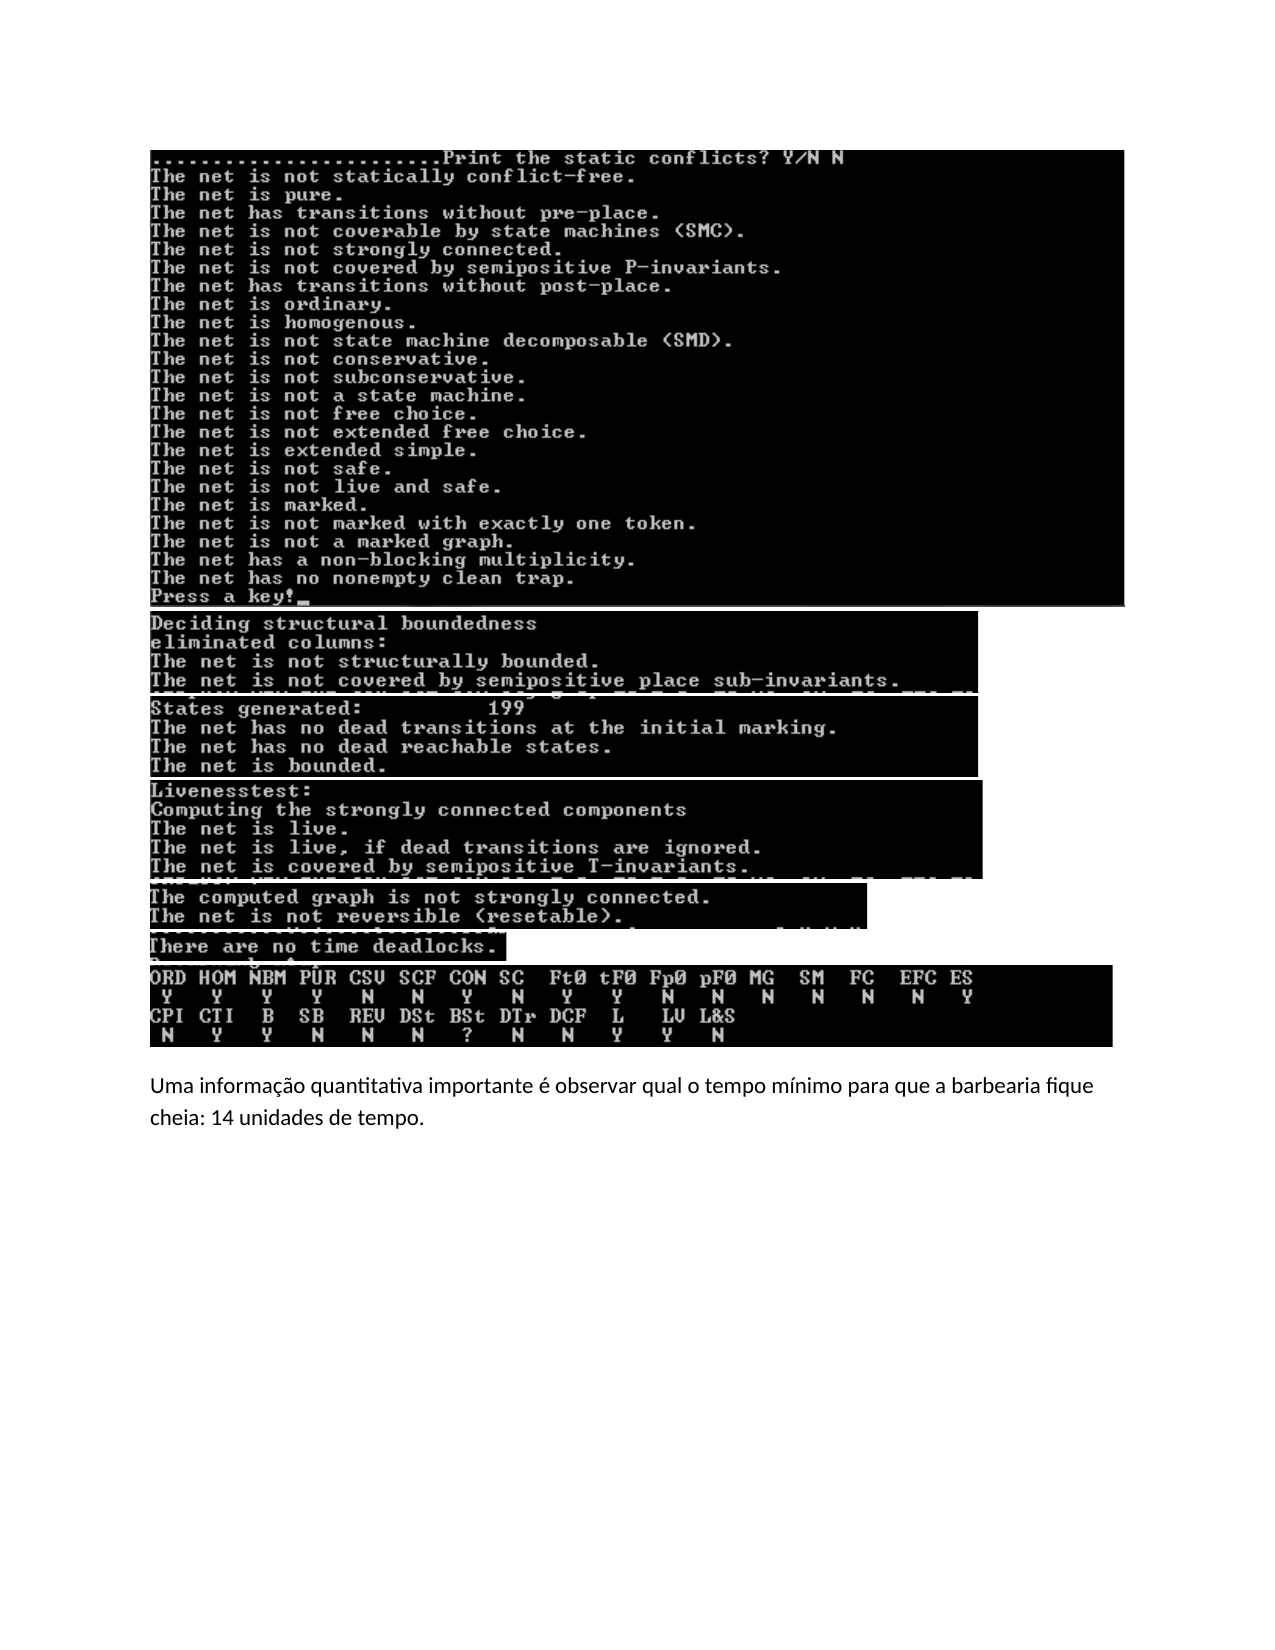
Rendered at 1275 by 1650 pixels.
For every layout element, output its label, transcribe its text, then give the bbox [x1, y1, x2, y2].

picture [150, 611, 979, 693]
picture [150, 150, 1125, 607]
picture [150, 696, 979, 777]
picture [150, 932, 507, 961]
text Uma informação quantitativa importante é observar qual o tempo mínimo para que a barbearia fique cheia: 14 unidades de tempo. [150, 1071, 1125, 1131]
picture [150, 883, 868, 929]
picture [150, 780, 983, 879]
picture [150, 965, 1113, 1047]
